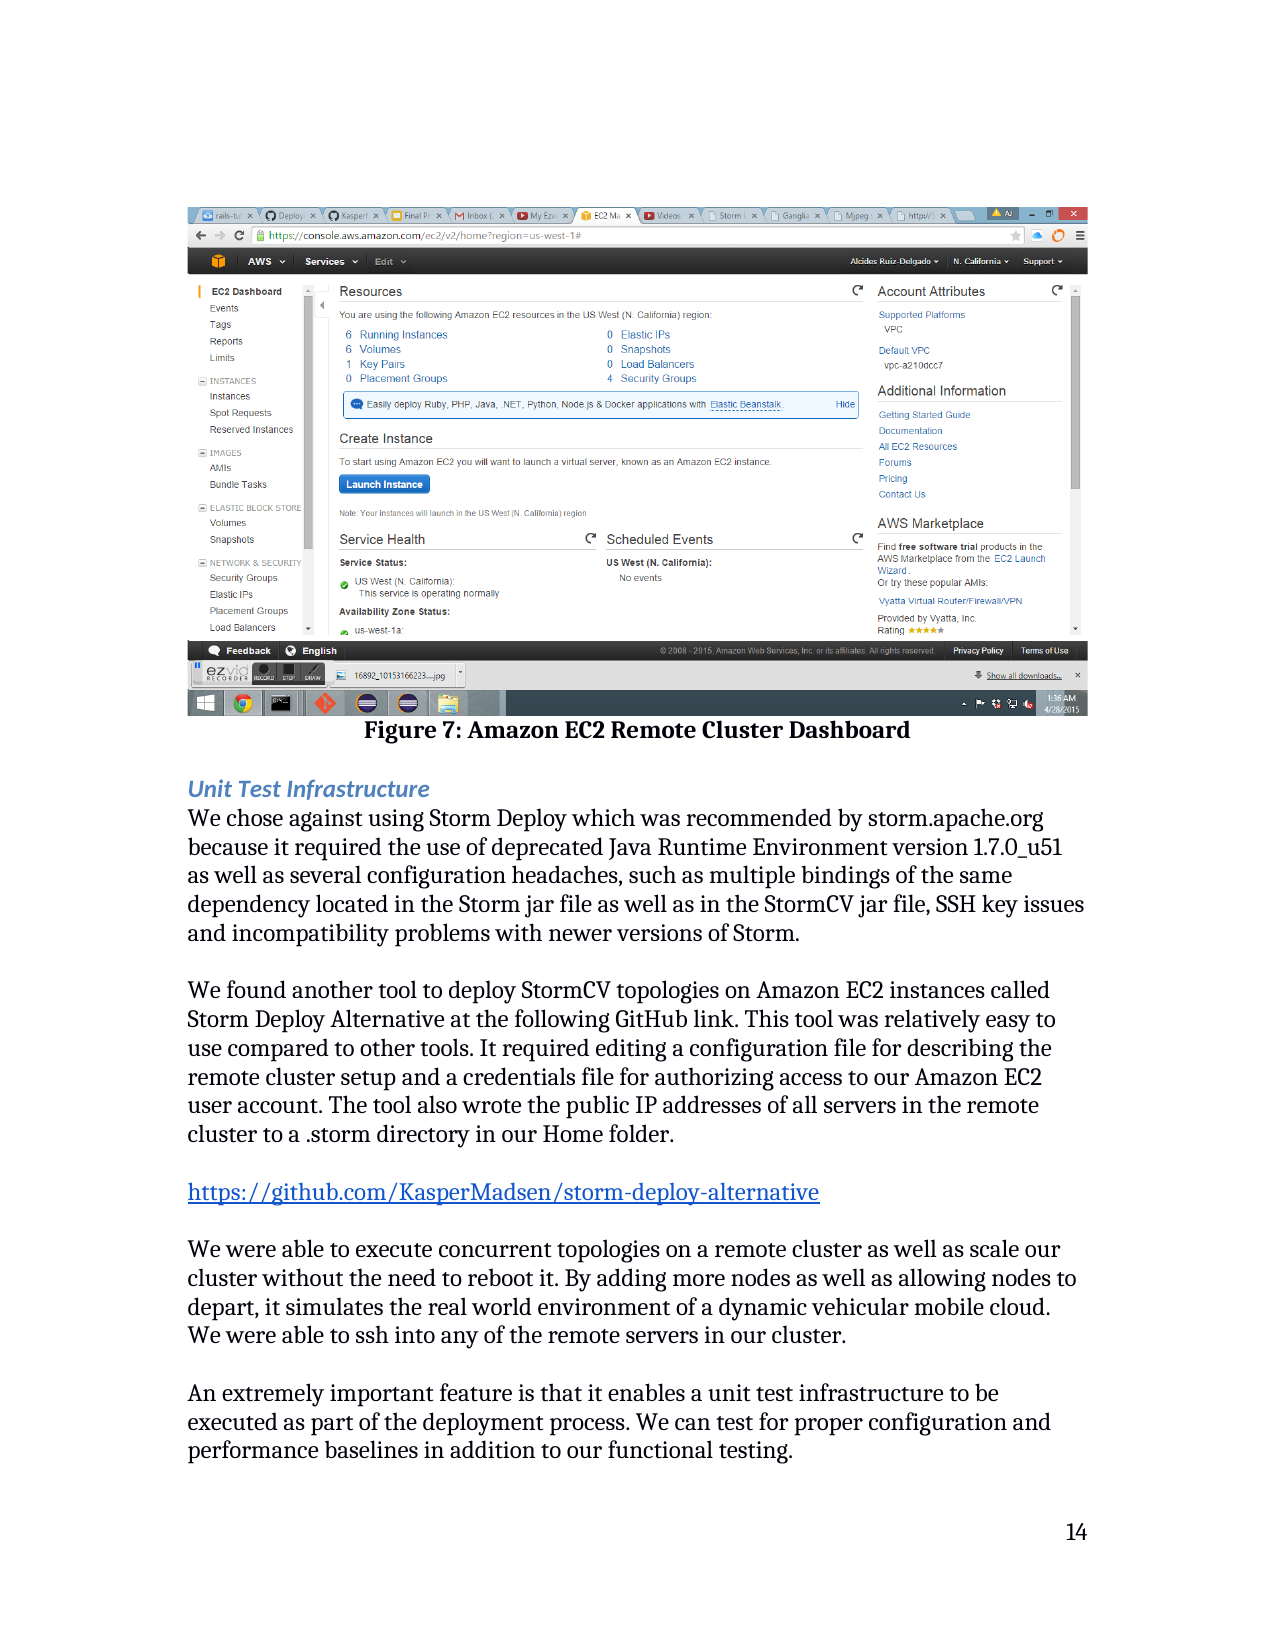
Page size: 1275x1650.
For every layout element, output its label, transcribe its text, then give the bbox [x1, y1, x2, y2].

text We were able to execute concurrent topologies on a remote cluster as well as scale our cluster without the need to reboot it. By adding more nodes as well as allowing nodes to depart, it simulates the real world environment of a dynamic vehicular mobile cloud. We were able to ssh into any of the remote servers in our cluster. [187, 1235, 1087, 1350]
text Unit Test Infrastructure [187, 773, 1087, 804]
text An extremely important feature is that it enables a unit test infrastructure to be executed as part of the deployment process. We can test for proper configuration and performance baselines in addition to our functional testing. [187, 1379, 1087, 1465]
text Figure 7: Amazon EC2 Remote Cluster Dashboard [187, 716, 1087, 744]
text We found another tool to deploy StormCV topologies on Amazon EC2 instances called Storm Deploy Alternative at the following GitHub link. This tool was relatively easy to use compared to other tools. It required editing a configuration file for describing the remote cluster setup and a credentials file for authorizing access to our Amazon EC2 user account. The tool also wrote the public IP addresses of all servers in the remote cluster to a .storm directory in our Home folder. [187, 976, 1087, 1149]
text We chose against using Storm Deploy which was recommended by storm.apache.org because it required the use of deprecated Java Runtime Environment version 1.7.0_u51 as well as several configuration headaches, such as multiple bindings of the same dependency located in the Storm jar file as well as in the StormCV jar file, SSH key issues and incompatibility problems with newer versions of Storm. [187, 804, 1087, 948]
text https://github.com/KasperMadsen/storm-deploy-alternative [187, 1178, 1087, 1206]
picture [187, 207, 1088, 716]
